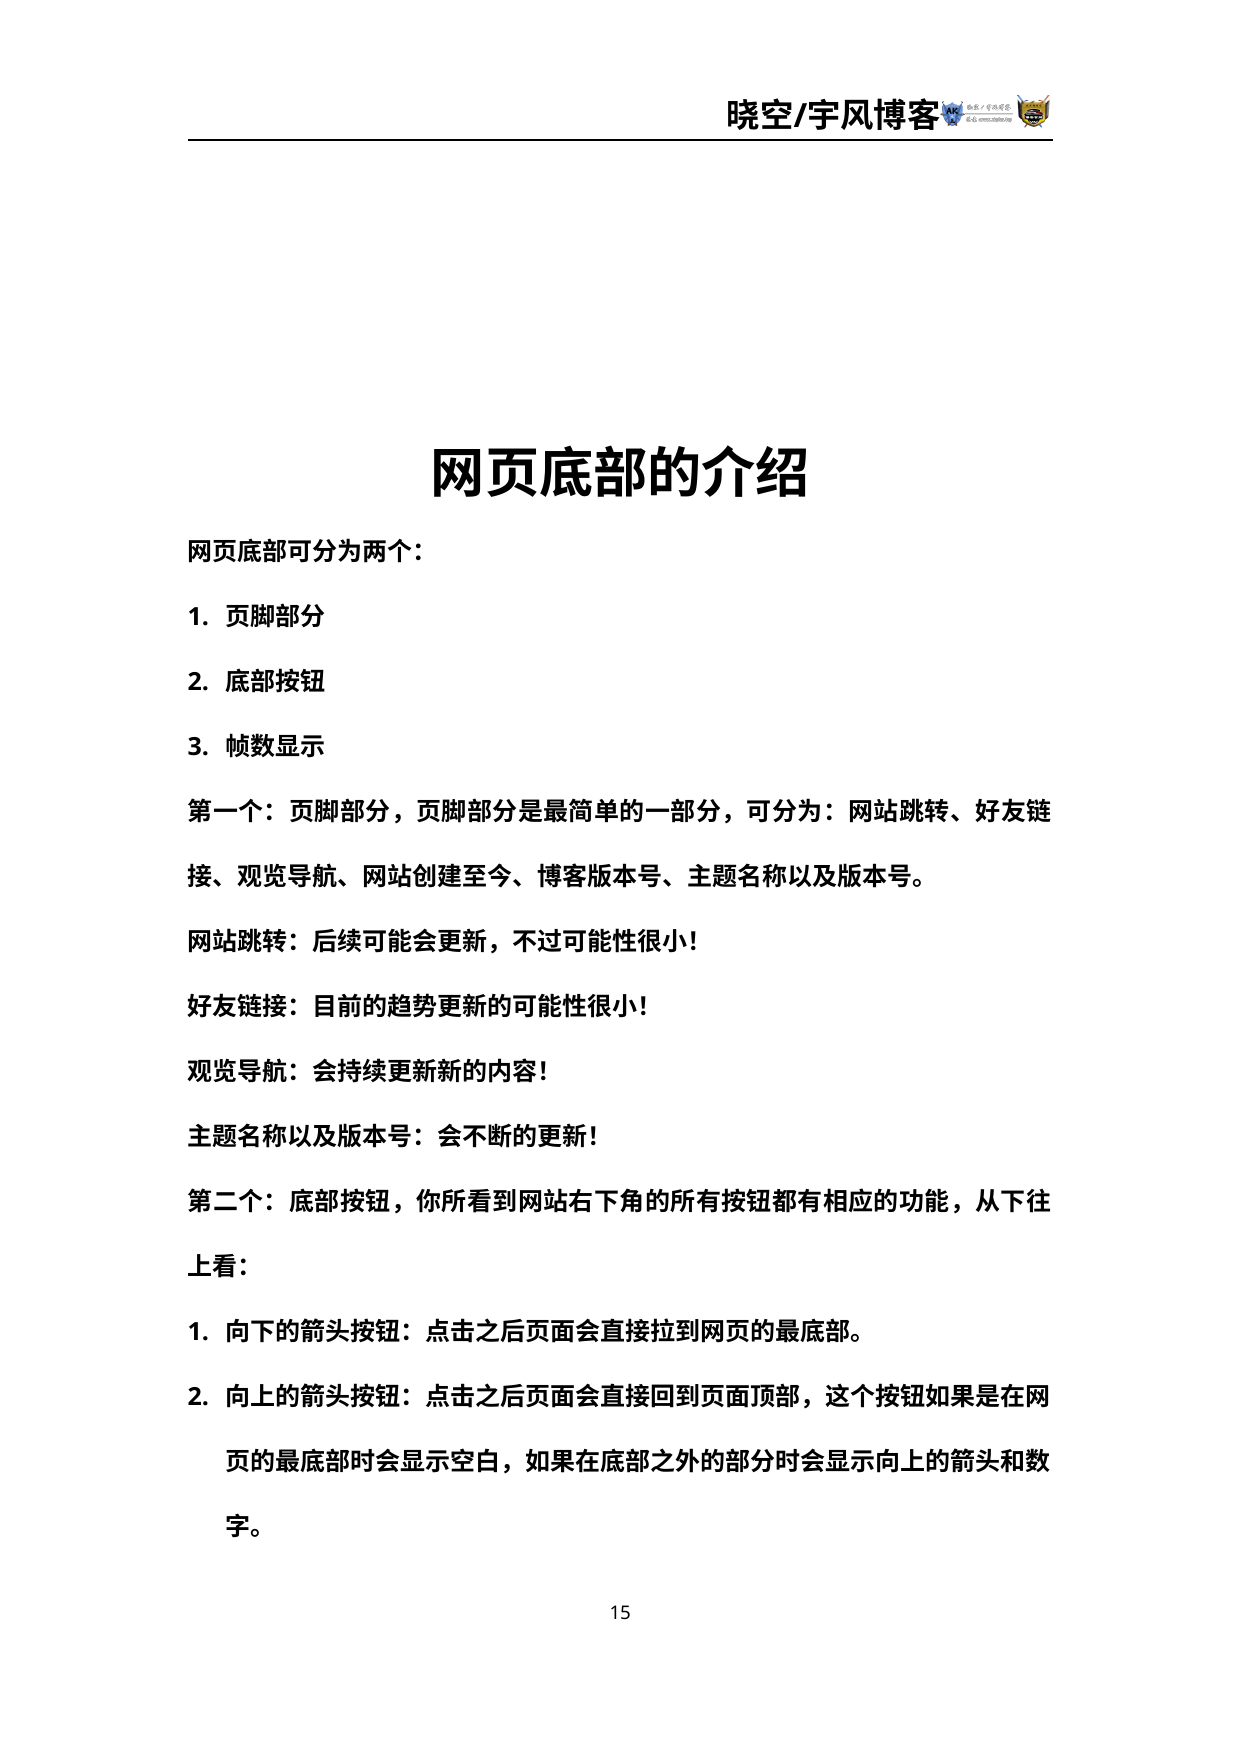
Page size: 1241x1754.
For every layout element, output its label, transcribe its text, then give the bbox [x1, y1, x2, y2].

text 第二个：底部按钮，你所看到网站右下角的所有按钮都有相应的功能，从下往上看： [187, 1167, 1053, 1297]
list 底部按钮 [187, 647, 1053, 712]
text 主题名称以及版本号：会不断的更新！ [187, 1102, 1053, 1167]
text 网站跳转：后续可能会更新，不过可能性很小！ [187, 907, 1053, 972]
list 向下的箭头按钮：点击之后页面会直接拉到网页的最底部。 [187, 1297, 1053, 1362]
text 观览导航：会持续更新新的内容！ [187, 1037, 1053, 1102]
list 帧数显示 [187, 712, 1053, 777]
list 向上的箭头按钮：点击之后页面会直接回到页面顶部，这个按钮如果是在网页的最底部时会显示空白，如果在底部之外的部分时会显示向上的箭头和数字。 [187, 1362, 1053, 1557]
text 好友链接：目前的趋势更新的可能性很小！ [187, 972, 1053, 1037]
text 网页底部可分为两个： [187, 517, 1053, 582]
list 页脚部分 [187, 582, 1053, 647]
text 第一个：页脚部分，页脚部分是最简单的一部分，可分为：网站跳转、好友链接、观览导航、网站创建至今、博客版本号、主题名称以及版本号。 [187, 777, 1053, 907]
picture [940, 95, 1053, 128]
text 网页底部的介绍 [187, 420, 1053, 517]
